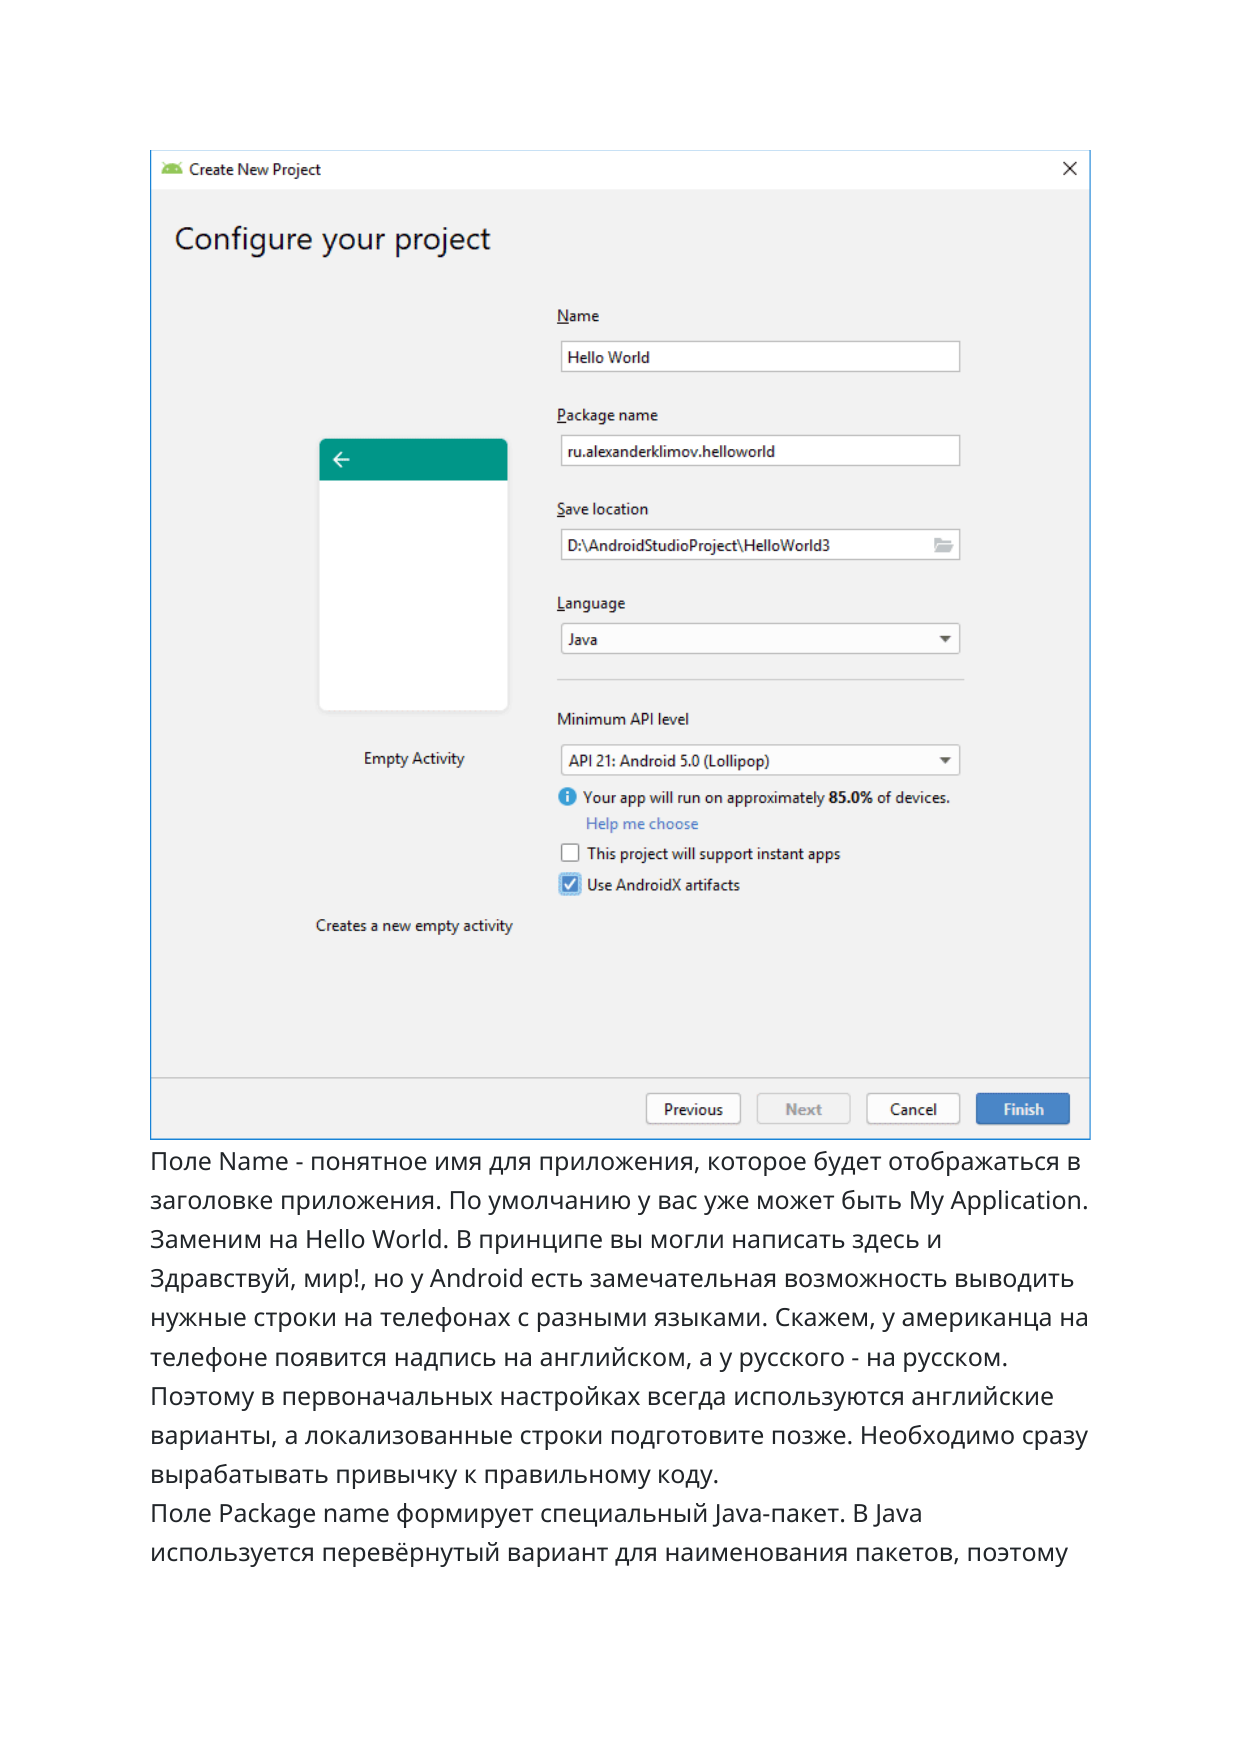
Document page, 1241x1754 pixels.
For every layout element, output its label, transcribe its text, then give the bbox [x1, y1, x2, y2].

picture [150, 150, 1091, 1140]
text Поле Name - понятное имя для приложения, которое будет отображаться в заголовке приложения. По умолчанию у вас уже может быть My Application. Заменим на Hello World. В принципе вы могли написать здесь и Здравствуй, мир!, но у Android есть замечательная возможность выводить нужные строки на телефонах с разными языками. Скажем, у американца на телефоне появится надпись на английском, а у русского - на русском. Поэтому в первоначальных настройках всегда используются английские варианты, а локализованные строки подготовите позже. Необходимо сразу вырабатывать привычку к правильному коду. [150, 1143, 1090, 1491]
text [150, 1496, 1090, 1569]
